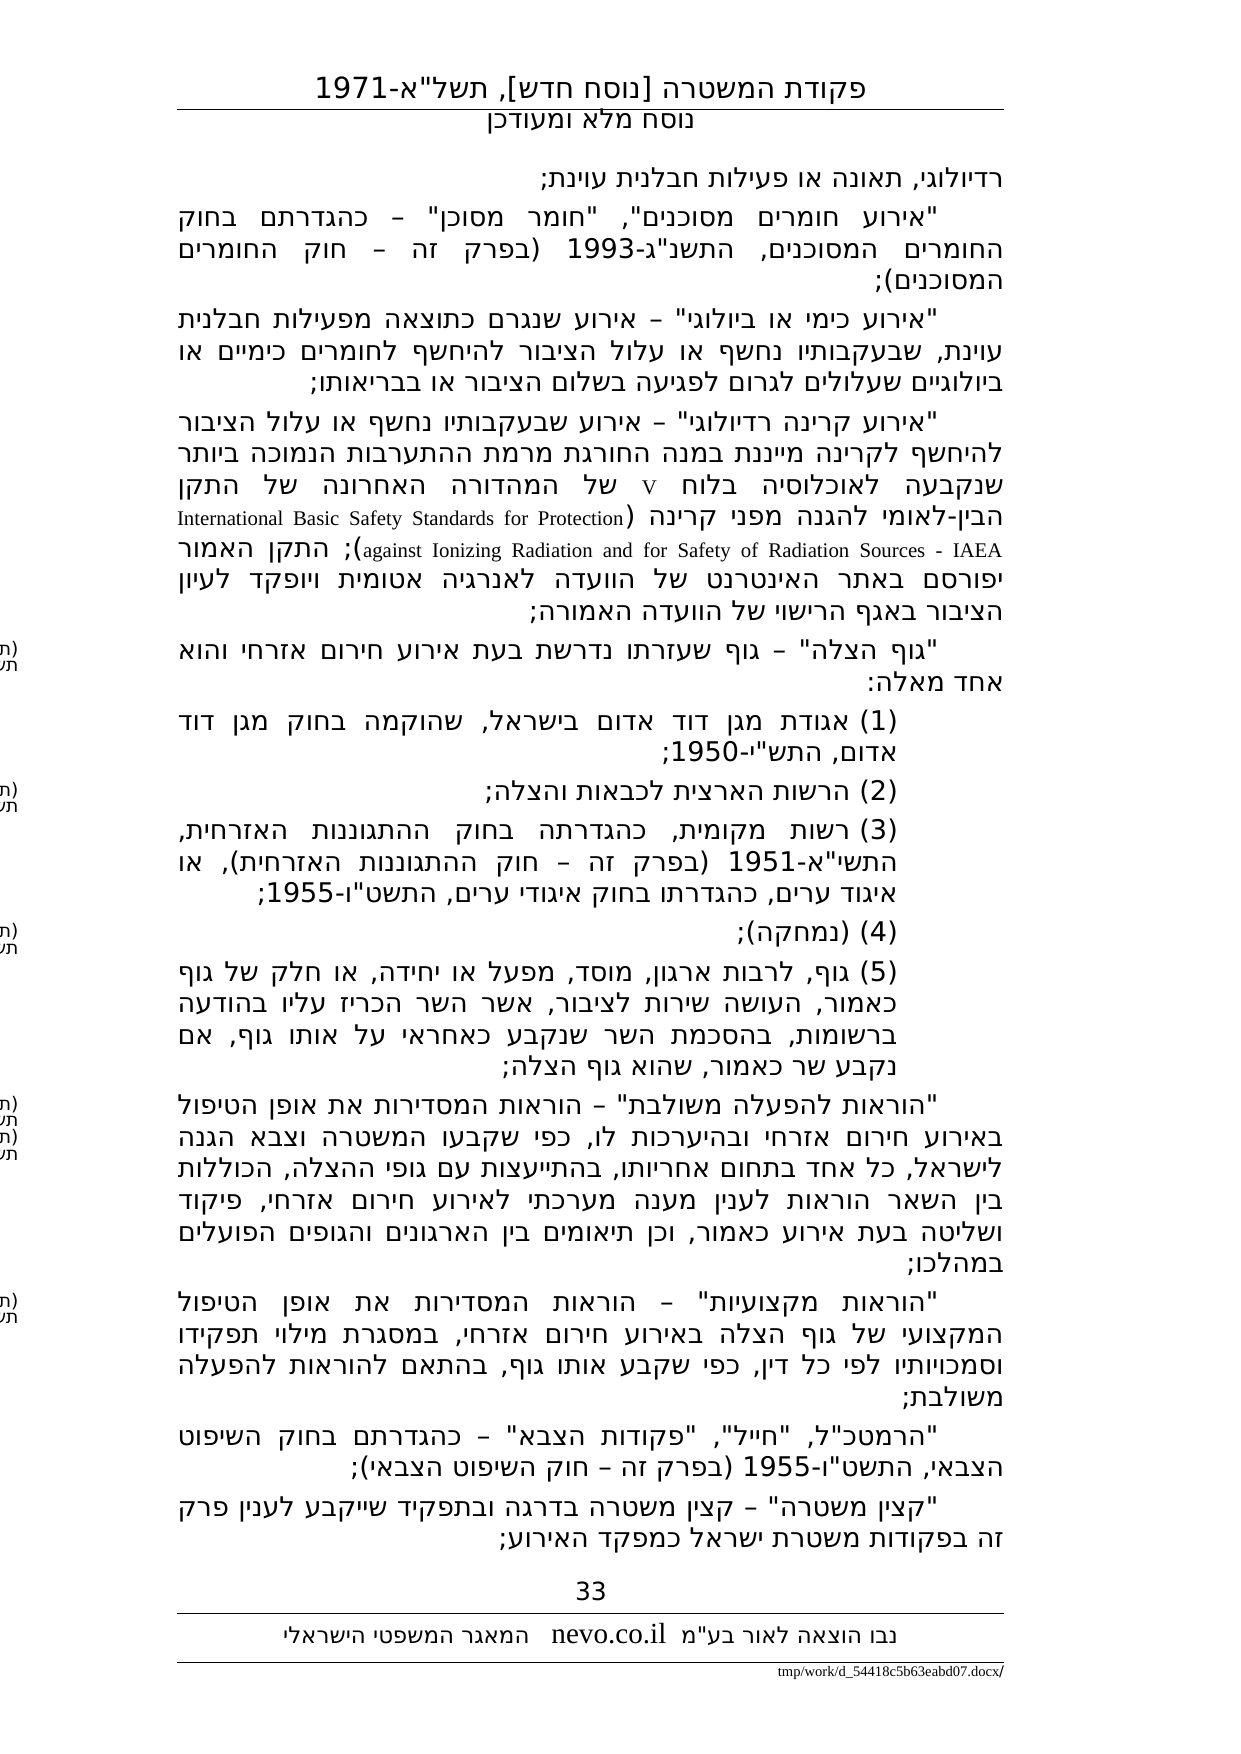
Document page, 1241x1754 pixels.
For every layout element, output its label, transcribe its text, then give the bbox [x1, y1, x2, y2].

text "הוראות מקצועיות" – הוראות המסדירות את אופן הטיפול המקצועי של גוף הצלה באירוע חירום אזרחי, במסגרת מילוי תפקידו וסמכויותיו לפי כל דין, כפי שקבע אותו גוף, בהתאם להוראות להפעלה משולבת; [177, 1286, 1004, 1413]
text (4) (נמחקה); [177, 917, 898, 948]
text (1) אגודת מגן דוד אדום בישראל, שהוקמה בחוק מגן דוד אדום, התש"י-1950; [177, 705, 898, 768]
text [177, 162, 1004, 194]
text (2) הרשות הארצית לכבאות והצלה; [177, 776, 898, 807]
text "אירוע כימי או ביולוגי" – אירוע שנגרם כתוצאה מפעילות חבלנית עוינת, שבעקבותיו נחשף או עלול הציבור להיחשף לחומרים כימיים או ביולוגיים שעלולים לגרום לפגיעה בשלום הציבור או בבריאותו; [177, 304, 1004, 398]
text "גוף הצלה" – גוף שעזרתו נדרשת בעת אירוע חירום אזרחי והוא אחד מאלה: [177, 634, 1004, 697]
text "קצין משטרה" – קצין משטרה בדרגה ובתפקיד שייקבע לענין פרק זה בפקודות משטרת ישראל כמפקד האירוע; [177, 1491, 1004, 1554]
text "הוראות להפעלה משולבת" – הוראות המסדירות את אופן הטיפול באירוע חירום אזרחי ובהיערכות לו, כפי שקבעו המשטרה וצבא הגנה לישראל, כל אחד בתחום אחריותו, בהתייעצות עם גופי ההצלה, הכוללות בין השאר הוראות לענין מענה מערכתי לאירוע חירום אזרחי, פיקוד ושליטה בעת אירוע כאמור, וכן תיאומים בין הארגונים והגופים הפועלים במהלכו; [177, 1089, 1004, 1279]
text (3) רשות מקומית, כהגדרתה בחוק ההתגוננות האזרחית, התשי"א-1951 (בפרק זה – חוק ההתגוננות האזרחית), או איגוד ערים, כהגדרתו בחוק איגודי ערים, התשט"ו-1955; [177, 814, 898, 909]
text "אירוע קרינה רדיולוגי" – אירוע שבעקבותיו נחשף או עלול הציבור להיחשף לקרינה מייננת במנה החורגת מרמת ההתערבות הנמוכה ביותר שנקבעה לאוכלוסיה בלוח V של המהדורה האחרונה של התקן הבין-לאומי להגנה מפני קרינה (International Basic Safety Standards for Protection against Ionizing Radiation and for Safety of Radiation Sources - IAEA); התקן האמור יפורסם באתר האינטרנט של הוועדה לאנרגיה אטומית ויופקד לעיון הציבור באגף הרישוי של הוועדה האמורה; [177, 406, 1004, 627]
text (5) גוף, לרבות ארגון, מוסד, מפעל או יחידה, או חלק של גוף כאמור, העושה שירות לציבור, אשר השר הכריז עליו בהודעה ברשומות, בהסכמת השר שנקבע כאחראי על אותו גוף, אם נקבע שר כאמור, שהוא גוף הצלה; [177, 956, 898, 1082]
text "הרמטכ"ל, "חייל", "פקודות הצבא" – כהגדרתם בחוק השיפוט הצבאי, התשט"ו-1955 (בפרק זה – חוק השיפוט הצבאי); [177, 1420, 1004, 1483]
text "אירוע חומרים מסוכנים", "חומר מסוכן" – כהגדרתם בחוק החומרים המסוכנים, התשנ"ג-1993 (בפרק זה – חוק החומרים המסוכנים); [177, 201, 1004, 296]
